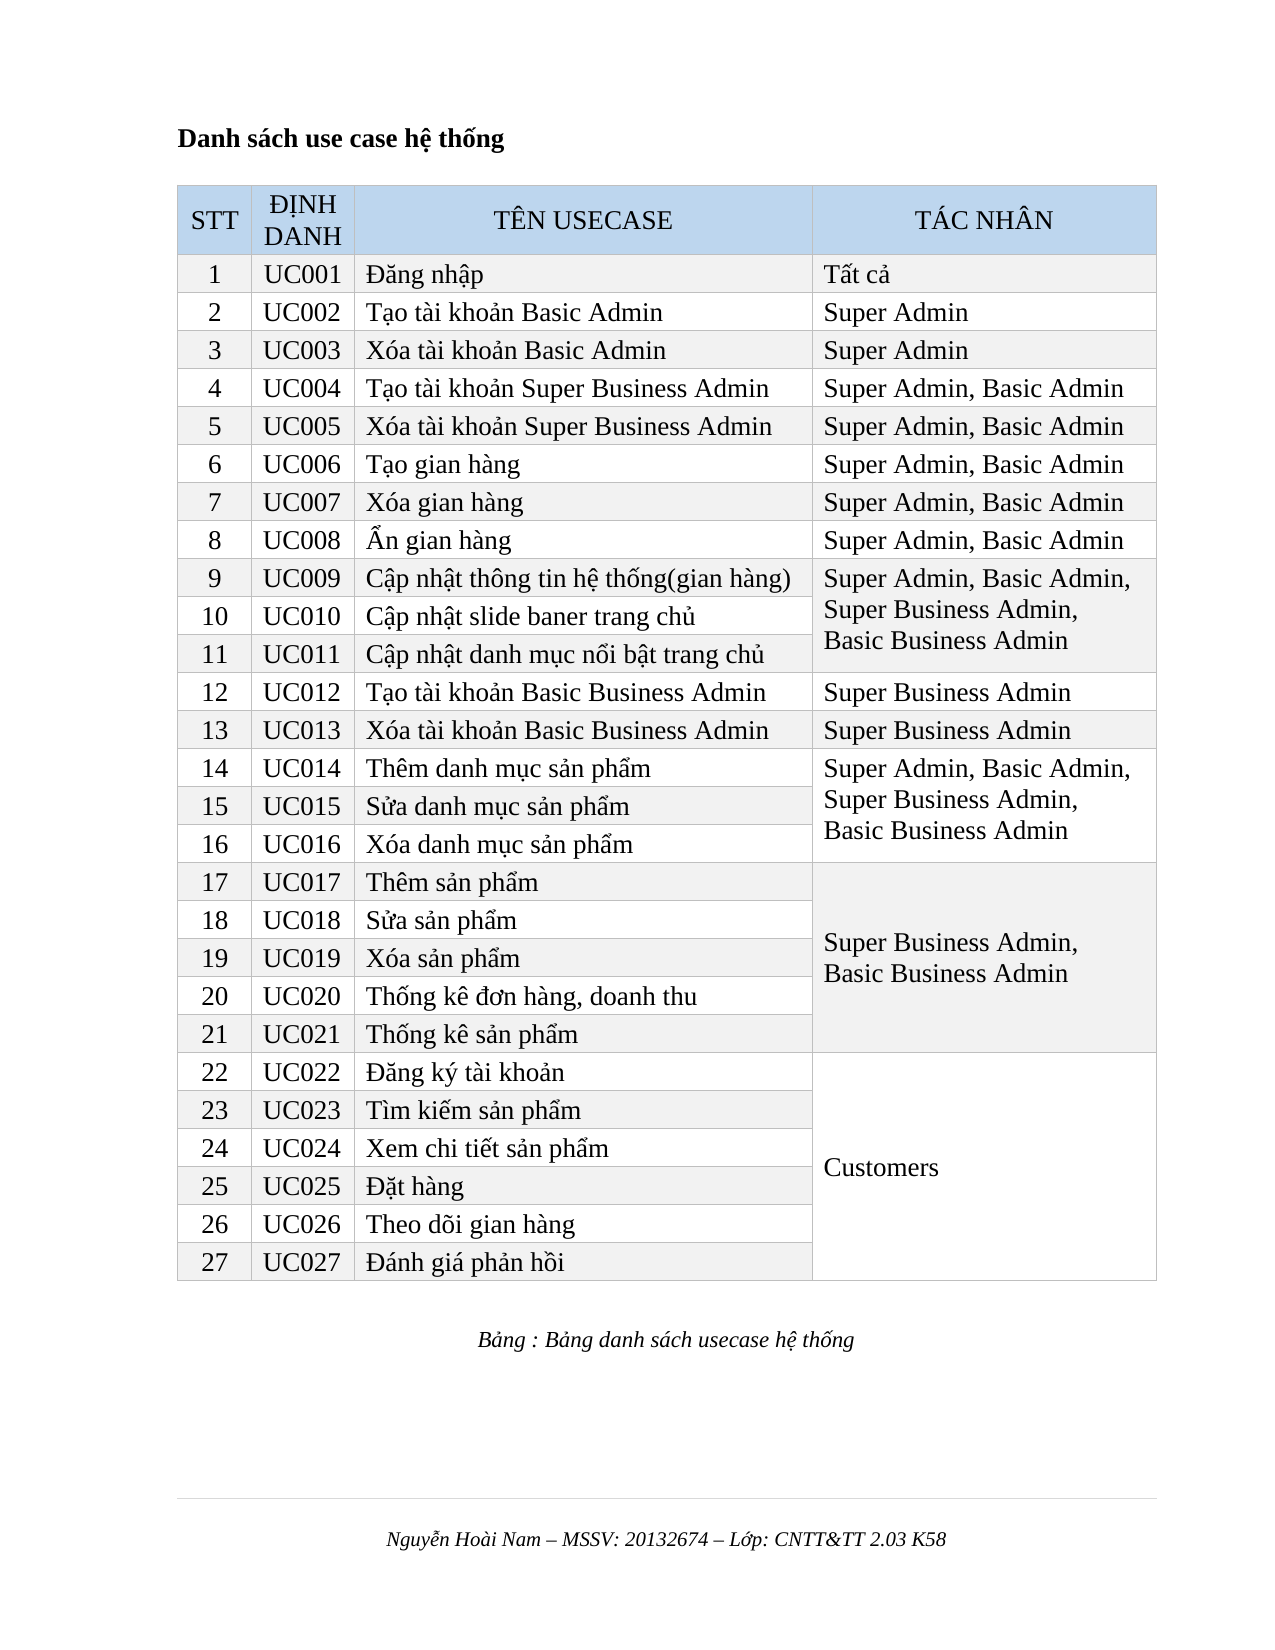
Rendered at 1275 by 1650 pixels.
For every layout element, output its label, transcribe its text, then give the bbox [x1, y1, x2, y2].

table_header ĐỊNH DANH [252, 186, 354, 254]
table_cell UC005 [252, 407, 354, 444]
table_cell 10 [178, 597, 251, 634]
table_cell UC002 [252, 293, 354, 330]
table_cell 24 [178, 1129, 251, 1166]
table_cell Đăng nhập [355, 255, 812, 292]
table_cell Super Admin, Basic Admin [813, 407, 1156, 444]
table_cell Xóa tài khoản Basic Business Admin [355, 711, 812, 748]
table_cell Super Admin, Basic Admin [813, 483, 1156, 520]
table_cell 13 [178, 711, 251, 748]
table_cell Thống kê sản phẩm [355, 1015, 812, 1052]
table_cell Xóa tài khoản Super Business Admin [355, 407, 812, 444]
table_header STT [178, 186, 251, 254]
table_cell 26 [178, 1205, 251, 1242]
table_cell Thống kê đơn hàng, doanh thu [355, 977, 812, 1014]
table_cell 23 [178, 1091, 251, 1128]
table_header TÁC NHÂN [813, 186, 1156, 254]
table_cell UC026 [252, 1205, 354, 1242]
table_cell Super Business Admin [813, 673, 1156, 710]
table_cell 22 [178, 1053, 251, 1090]
table_cell Super Admin, Basic Admin, Super Business Admin, Basic Business Admin [813, 749, 1156, 862]
table_cell Tạo gian hàng [355, 445, 812, 482]
table_cell UC024 [252, 1129, 354, 1166]
table_cell UC023 [252, 1091, 354, 1128]
table_cell UC022 [252, 1053, 354, 1090]
table_cell UC004 [252, 369, 354, 406]
table_cell Super Admin, Basic Admin [813, 521, 1156, 558]
table_cell UC018 [252, 901, 354, 938]
table_cell Tìm kiếm sản phẩm [355, 1091, 812, 1128]
table_cell Ẩn gian hàng [355, 521, 812, 558]
table_cell UC011 [252, 635, 354, 672]
subtitle Danh sách use case hệ thống [177, 122, 1157, 153]
table_cell Xóa gian hàng [355, 483, 812, 520]
table_cell Tạo tài khoản Basic Admin [355, 293, 812, 330]
table_cell Tạo tài khoản Super Business Admin [355, 369, 812, 406]
table_cell 19 [178, 939, 251, 976]
table_cell UC021 [252, 1015, 354, 1052]
table_cell Tất cả [813, 255, 1156, 292]
table_cell 5 [178, 407, 251, 444]
table_cell Cập nhật danh mục nổi bật trang chủ [355, 635, 812, 672]
table_cell Thêm danh mục sản phẩm [355, 749, 812, 786]
table_cell UC027 [252, 1243, 354, 1280]
table_cell 7 [178, 483, 251, 520]
table_cell 1 [178, 255, 251, 292]
table_cell Super Admin [813, 331, 1156, 368]
table_cell Đặt hàng [355, 1167, 812, 1204]
table_cell UC010 [252, 597, 354, 634]
table_cell Super Business Admin, Basic Business Admin [813, 863, 1156, 1052]
table_cell Đăng ký tài khoản [355, 1053, 812, 1090]
table_cell UC003 [252, 331, 354, 368]
table_header TÊN USECASE [355, 186, 812, 254]
table_cell Xóa tài khoản Basic Admin [355, 331, 812, 368]
table_cell 6 [178, 445, 251, 482]
table_cell Cập nhật thông tin hệ thống(gian hàng) [355, 559, 812, 596]
table_cell UC008 [252, 521, 354, 558]
table_cell UC001 [252, 255, 354, 292]
table_cell UC017 [252, 863, 354, 900]
table_cell Super Admin, Basic Admin [813, 445, 1156, 482]
table_cell UC012 [252, 673, 354, 710]
table_cell Super Business Admin [813, 711, 1156, 748]
table_cell 12 [178, 673, 251, 710]
table_cell UC014 [252, 749, 354, 786]
table_cell 18 [178, 901, 251, 938]
table_cell 8 [178, 521, 251, 558]
table_cell UC016 [252, 825, 354, 862]
table_cell Sửa sản phẩm [355, 901, 812, 938]
table_cell UC006 [252, 445, 354, 482]
table_cell 21 [178, 1015, 251, 1052]
table_cell Xóa sản phẩm [355, 939, 812, 976]
table_cell Super Admin [813, 293, 1156, 330]
table_cell 27 [178, 1243, 251, 1280]
table_cell 9 [178, 559, 251, 596]
text Bảng : Bảng danh sách usecase hệ thống [177, 1326, 1157, 1353]
table_cell UC013 [252, 711, 354, 748]
table_cell 20 [178, 977, 251, 1014]
table_cell 25 [178, 1167, 251, 1204]
table_cell UC015 [252, 787, 354, 824]
table_cell UC009 [252, 559, 354, 596]
table_cell 2 [178, 293, 251, 330]
table_cell UC007 [252, 483, 354, 520]
table_cell Thêm sản phẩm [355, 863, 812, 900]
table_cell Customers [813, 1053, 1156, 1280]
table_cell Tạo tài khoản Basic Business Admin [355, 673, 812, 710]
table_cell Xem chi tiết sản phẩm [355, 1129, 812, 1166]
table_cell UC025 [252, 1167, 354, 1204]
table_cell Đánh giá phản hồi [355, 1243, 812, 1280]
table_cell Super Admin, Basic Admin, Super Business Admin, Basic Business Admin [813, 559, 1156, 672]
table_cell Sửa danh mục sản phẩm [355, 787, 812, 824]
table_cell Theo dõi gian hàng [355, 1205, 812, 1242]
table_cell 17 [178, 863, 251, 900]
table_cell 16 [178, 825, 251, 862]
table_cell Xóa danh mục sản phẩm [355, 825, 812, 862]
table_cell 3 [178, 331, 251, 368]
table_cell UC019 [252, 939, 354, 976]
table_cell 15 [178, 787, 251, 824]
table_cell UC020 [252, 977, 354, 1014]
table_cell Super Admin, Basic Admin [813, 369, 1156, 406]
table_cell 11 [178, 635, 251, 672]
table_cell 4 [178, 369, 251, 406]
table_cell Cập nhật slide baner trang chủ [355, 597, 812, 634]
table_cell 14 [178, 749, 251, 786]
